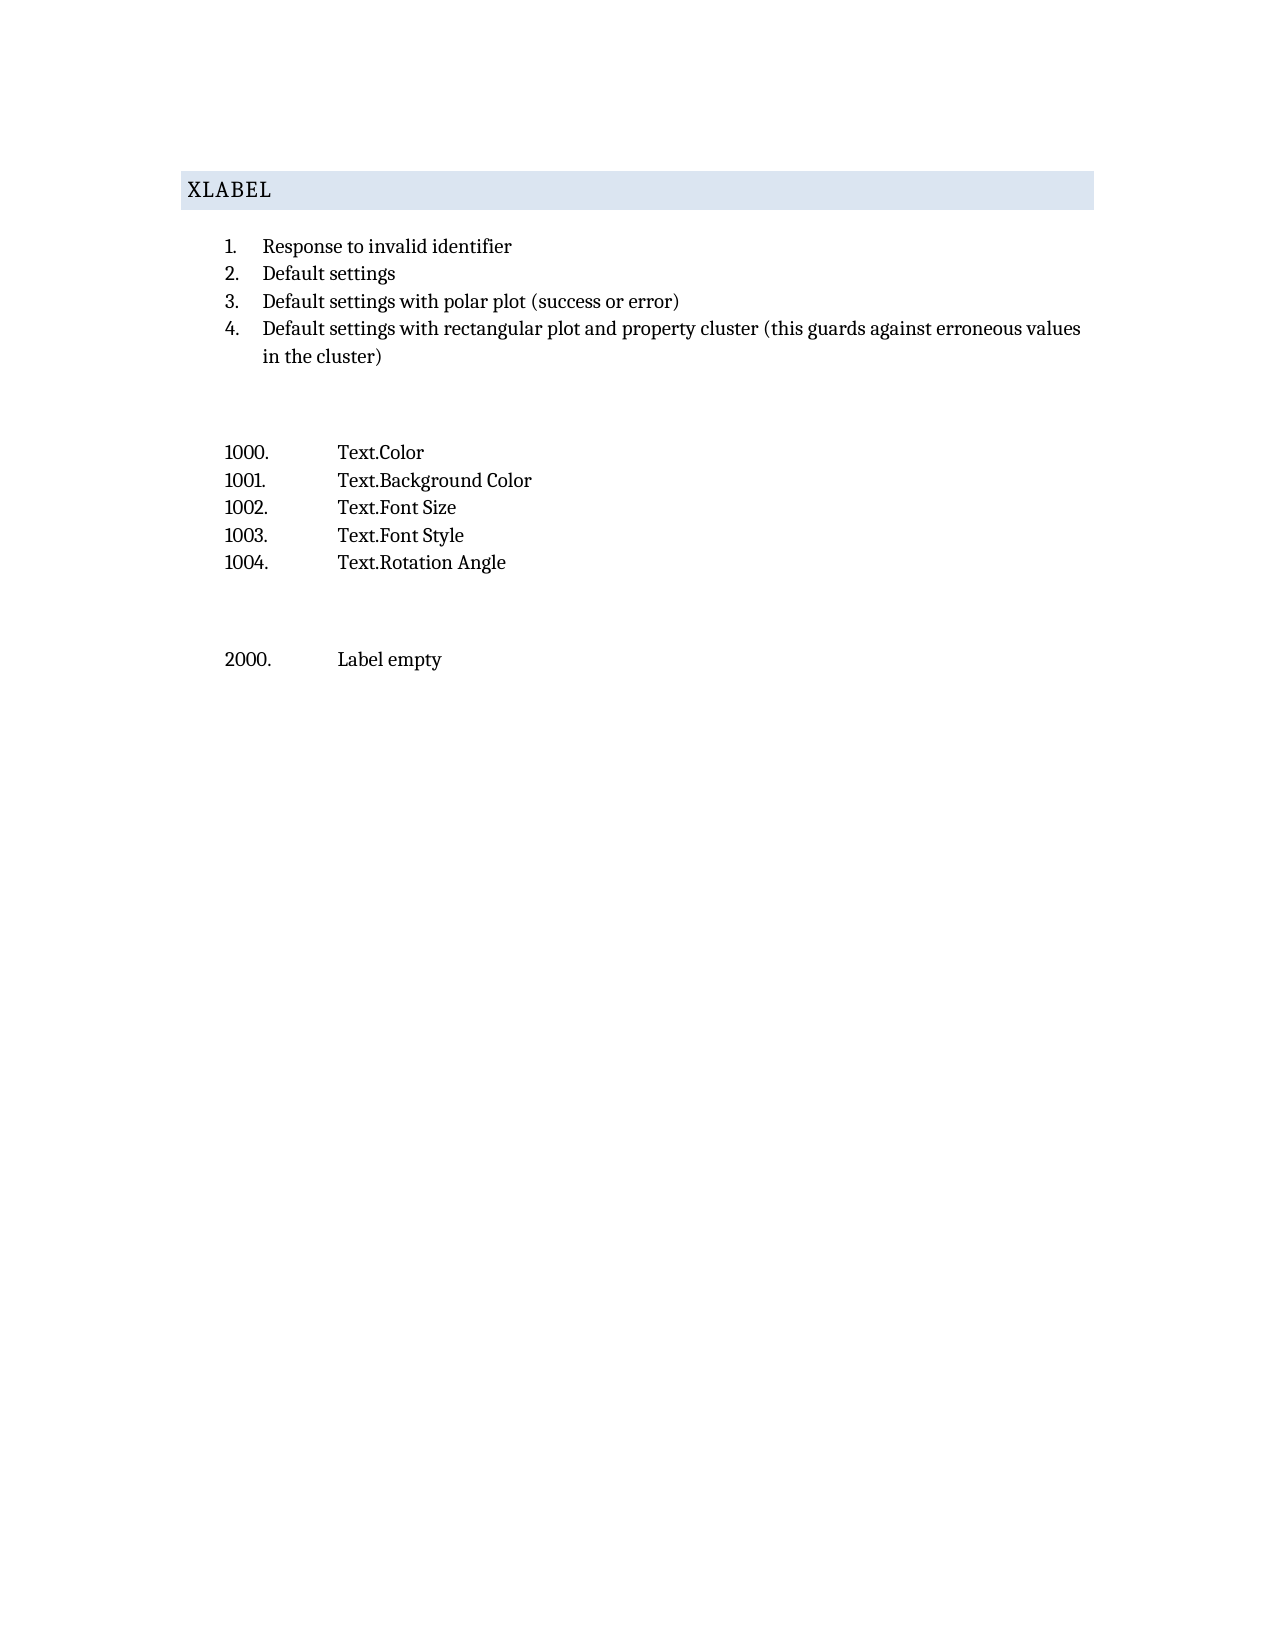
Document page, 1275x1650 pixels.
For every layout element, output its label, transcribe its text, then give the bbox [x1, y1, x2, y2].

list Default settings with polar plot (success or error) [225, 289, 1087, 313]
list Text.Font Style [225, 523, 1087, 547]
list Label empty [225, 648, 1087, 672]
list Response to invalid identifier [225, 234, 1087, 258]
list Default settings [225, 262, 1087, 286]
list Text.Color [225, 441, 1087, 465]
subtitle XLabel [188, 177, 1087, 203]
list Text.Background Color [225, 468, 1087, 492]
list Text.Rotation Angle [225, 551, 1087, 575]
list Default settings with rectangular plot and property cluster (this guards against erroneous values in the cluster) [225, 317, 1087, 368]
list Text.Font Size [225, 496, 1087, 520]
